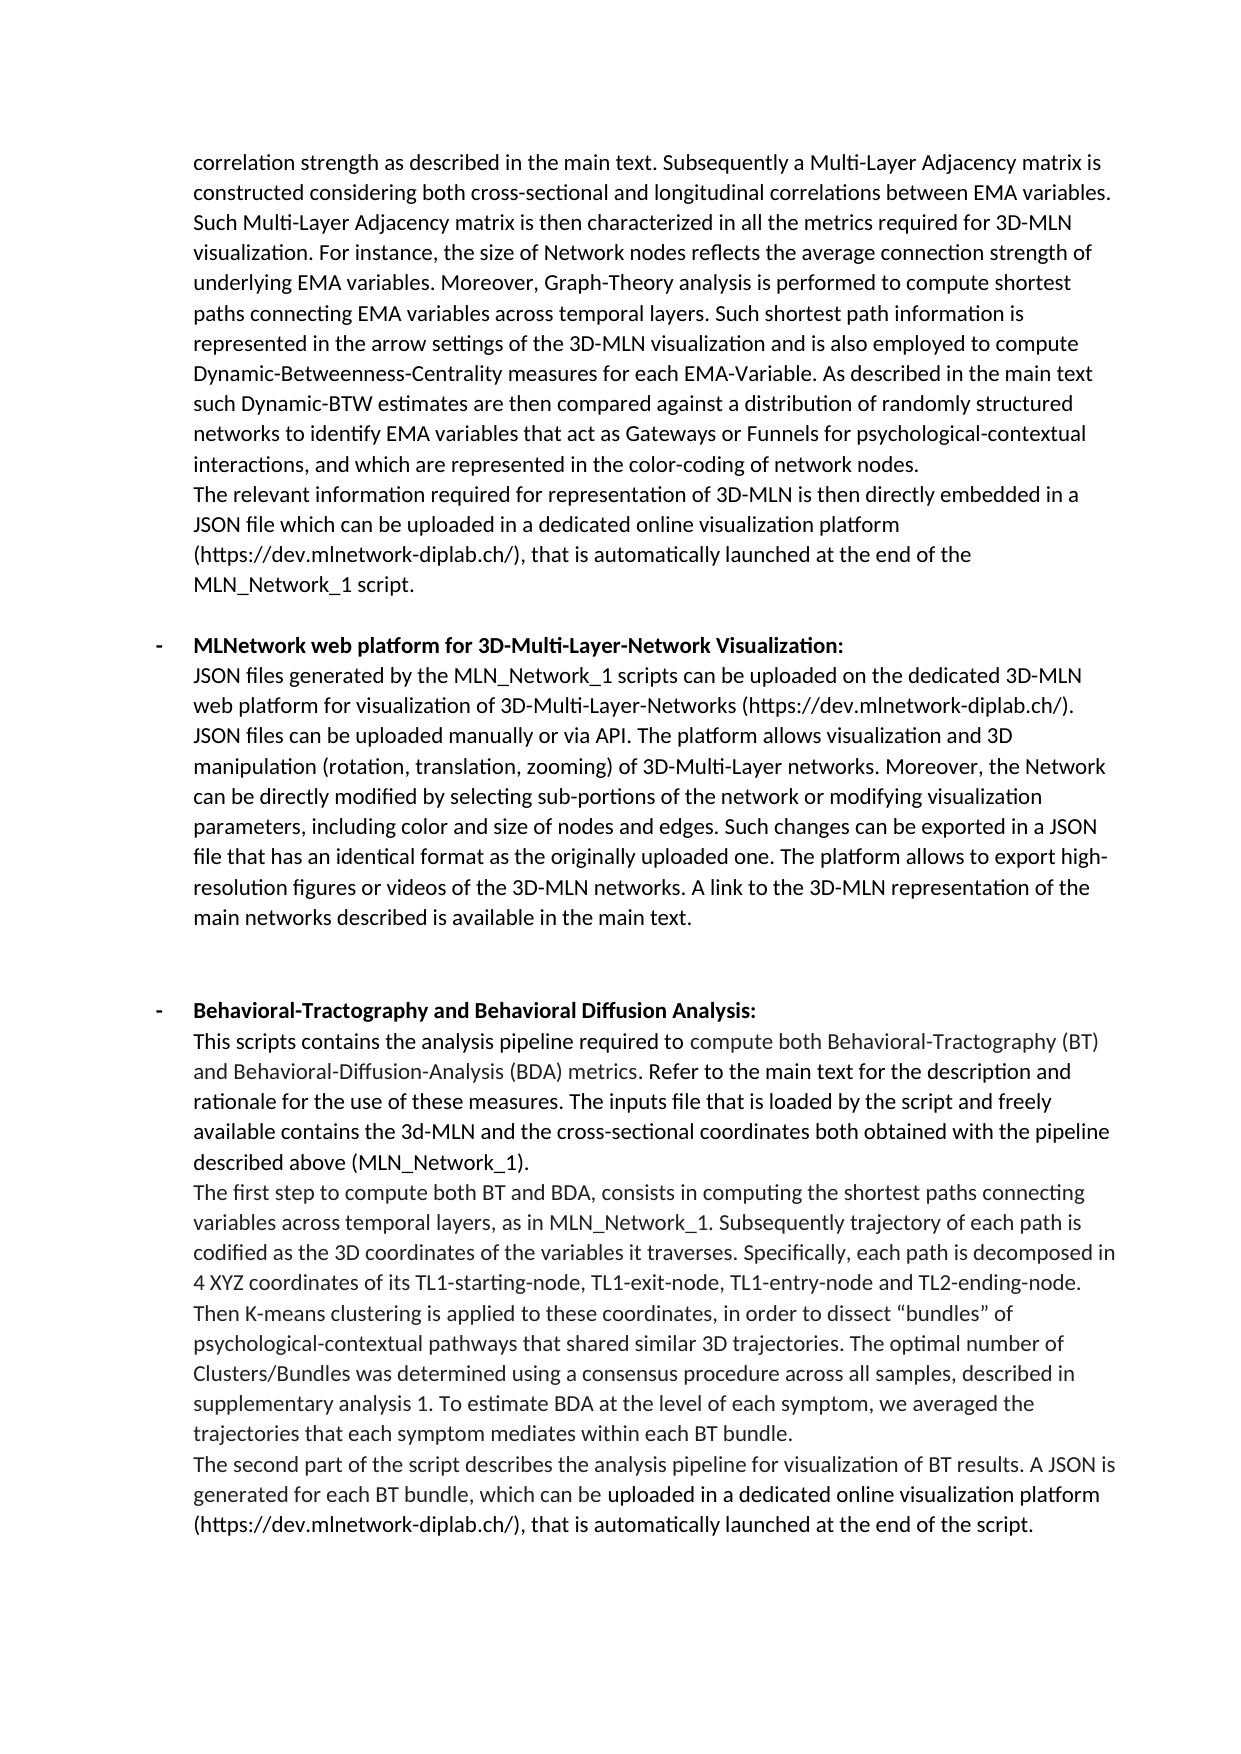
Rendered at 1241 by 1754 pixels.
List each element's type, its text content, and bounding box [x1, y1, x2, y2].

list The first step to compute both BT and BDA, consists in computing the shortest paths connecting variables across temporal layers, as in MLN_Network_1. Subsequently trajectory of each path is codified as the 3D coordinates of the variables it traverses. Specifically, each path is decomposed in 4 XYZ coordinates of its TL1-starting-node, TL1-exit-node, TL1-entry-node and TL2-ending-node. [193, 1178, 1122, 1296]
list Behavioral-Tractography and Behavioral Diffusion Analysis: [156, 997, 1122, 1024]
list Then K-means clustering is applied to these coordinates, in order to dissect “bundles” of psychological-contextual pathways that shared similar 3D trajectories. The optimal number of Clusters/Bundles was determined using a consensus procedure across all samples, described in supplementary analysis 1. To estimate BDA at the level of each symptom, we averaged the trajectories that each symptom mediates within each BT bundle. [193, 1299, 1122, 1447]
list MLNetwork web platform for 3D-Multi-Layer-Network Visualization: [156, 631, 1122, 659]
list The relevant information required for representation of 3D-MLN is then directly embedded in a JSON file which can be uploaded in a dedicated online visualization platform (https://dev.mlnetwork-diplab.ch/), that is automatically launched at the end of the MLN_Network_1 script. [193, 480, 1122, 598]
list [193, 148, 1122, 478]
list JSON files generated by the MLN_Network_1 scripts can be uploaded on the dedicated 3D-MLN web platform for visualization of 3D-Multi-Layer-Networks (https://dev.mlnetwork-diplab.ch/). JSON files can be uploaded manually or via API. The platform allows visualization and 3D manipulation (rotation, translation, zooming) of 3D-Multi-Layer networks. Moreover, the Network can be directly modified by selecting sub-portions of the network or modifying visualization parameters, including color and size of nodes and edges. Such changes can be exported in a JSON file that has an identical format as the originally uploaded one. The platform allows to export high-resolution figures or videos of the 3D-MLN networks. A link to the 3D-MLN representation of the main networks described is available in the main text. [193, 661, 1122, 931]
list This scripts contains the analysis pipeline required to compute both Behavioral-Tractography (BT) and Behavioral-Diffusion-Analysis (BDA) metrics. Refer to the main text for the description and rationale for the use of these measures. The inputs file that is loaded by the script and freely available contains the 3d-MLN and the cross-sectional coordinates both obtained with the pipeline described above (MLN_Network_1). [193, 1027, 1122, 1176]
list The second part of the script describes the analysis pipeline for visualization of BT results. A JSON is generated for each BT bundle, which can be uploaded in a dedicated online visualization platform (https://dev.mlnetwork-diplab.ch/), that is automatically launched at the end of the script. [193, 1450, 1122, 1538]
